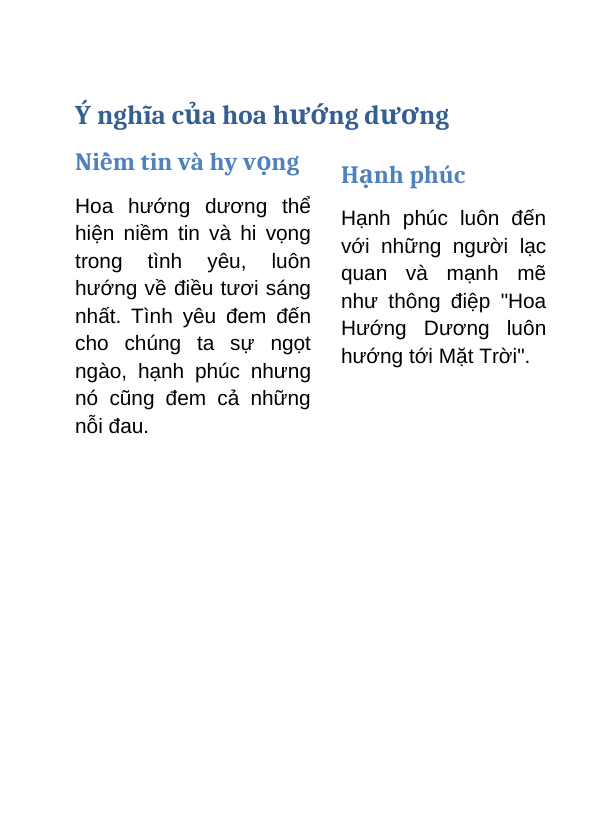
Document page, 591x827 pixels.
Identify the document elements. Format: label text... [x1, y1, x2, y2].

subtitle Niềm tin và hy vọng [75, 148, 311, 177]
subtitle Ý nghĩa của hoa hướng dương [75, 100, 546, 131]
subtitle Hạnh phúc [341, 161, 546, 189]
text Hạnh phúc luôn đến với những người lạc quan và mạnh mẽ như thông điệp "Hoa Hướng Dương luôn hướng tới Mặt Trời". [341, 206, 546, 368]
text Hoa hướng dương thể hiện niềm tin và hi vọng trong tình yêu, luôn hướng về điều tươi sáng nhất. Tình yêu đem đến cho chúng ta sự ngọt ngào, hạnh phúc nhưng nó cũng đem cả những nỗi đau. [75, 194, 311, 438]
